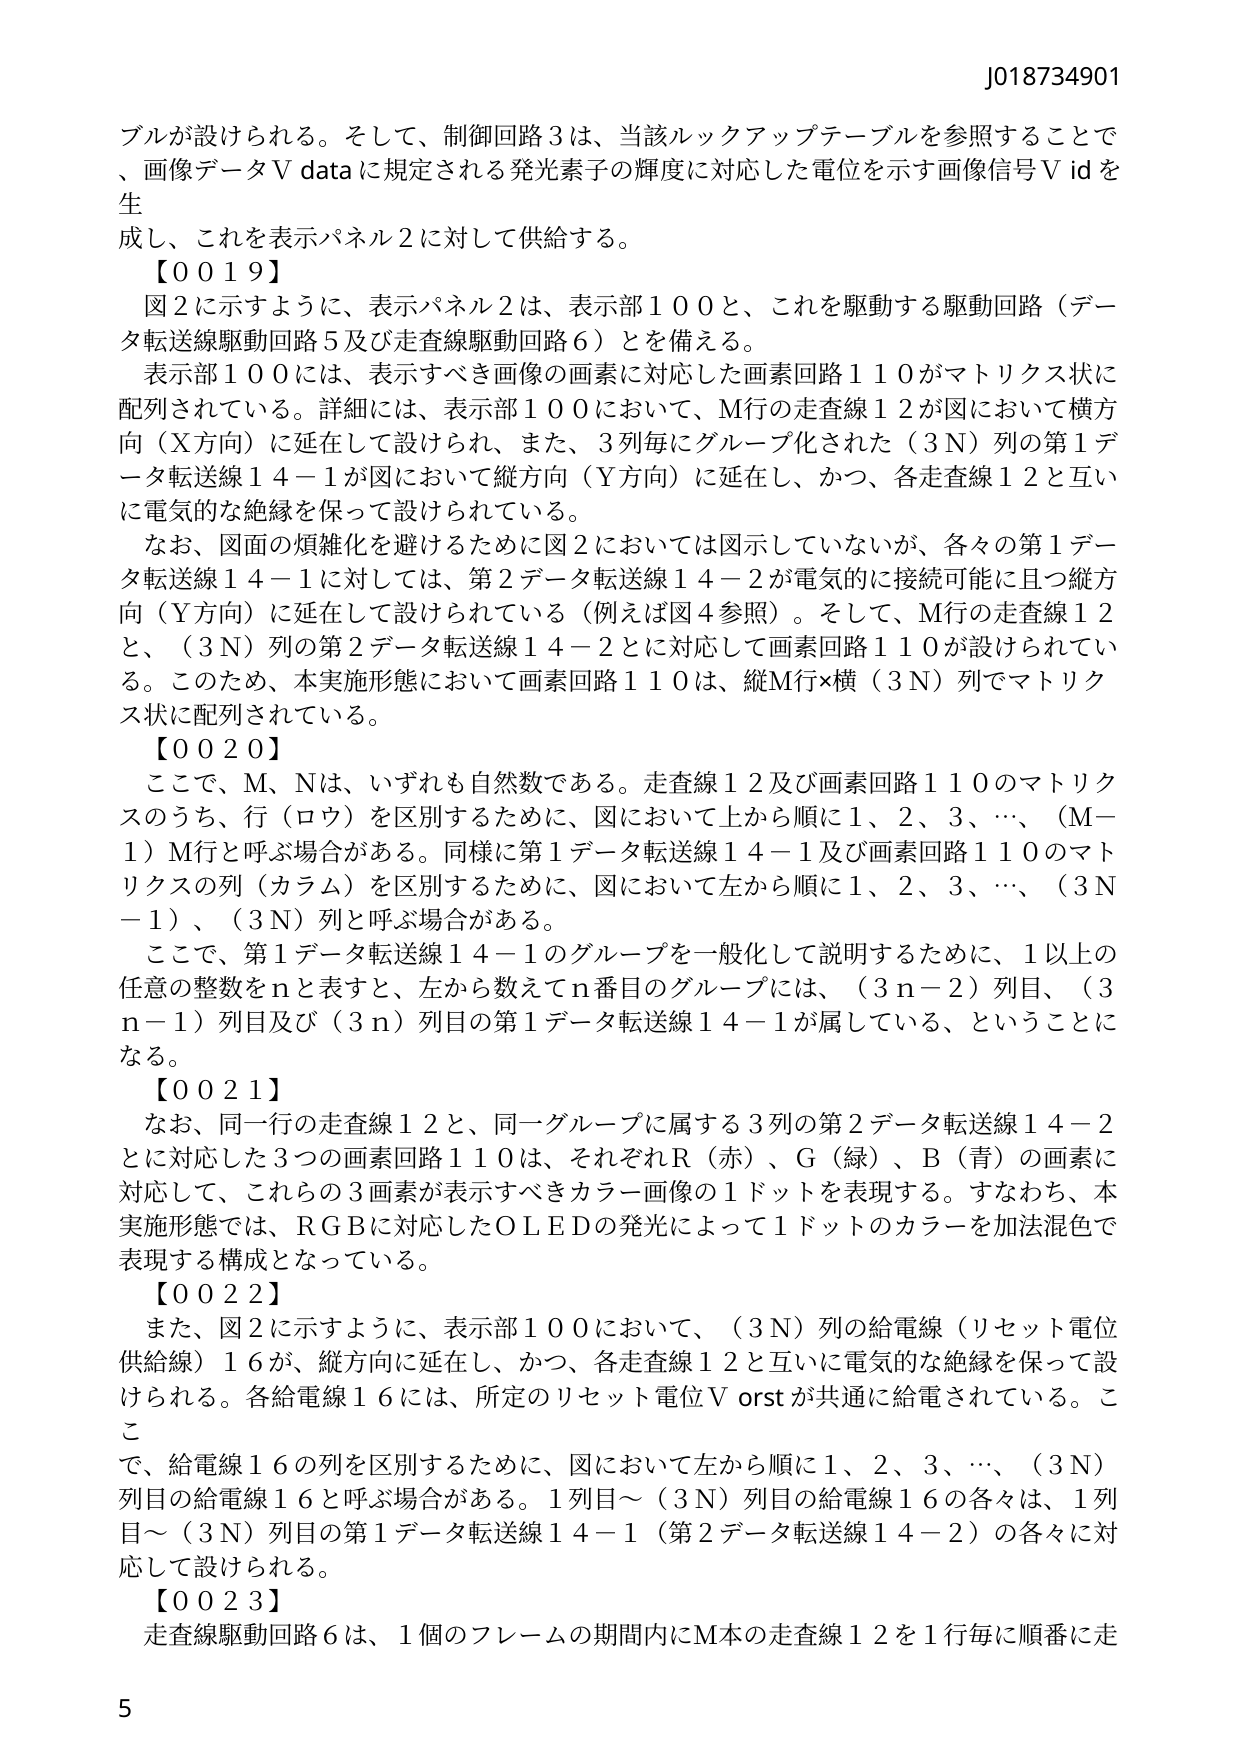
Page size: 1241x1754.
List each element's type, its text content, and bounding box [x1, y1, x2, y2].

text 【００２２】 [118, 1277, 1122, 1311]
text 配列されている。詳細には、表示部１００において、Ｍ行の走査線１２が図において横方 [118, 391, 1122, 425]
text スのうち、行（ロウ）を区別するために、図において上から順に１、２、３、…、（Ｍ－ [118, 800, 1122, 834]
text ｎ－１）列目及び（３ｎ）列目の第１データ転送線１４－１が属している、ということに [118, 1004, 1122, 1038]
text なお、図面の煩雑化を避けるために図２においては図示していないが、各々の第１デー [118, 527, 1122, 561]
text 向（Ｘ方向）に延在して設けられ、また、３列毎にグループ化された（３Ｎ）列の第１デ [118, 425, 1122, 459]
text ここで、第１データ転送線１４－１のグループを一般化して説明するために、１以上の [118, 936, 1122, 970]
text 【００２０】 [118, 732, 1122, 766]
text 【００１９】 [118, 254, 1122, 289]
text 任意の整数をｎと表すと、左から数えてｎ番目のグループには、（３ｎ－２）列目、（３ [118, 970, 1122, 1004]
text 表現する構成となっている。 [118, 1242, 1122, 1277]
text 図２に示すように、表示パネル２は、表示部１００と、これを駆動する駆動回路（デー [118, 289, 1122, 323]
text １）Ｍ行と呼ぶ場合がある。同様に第１データ転送線１４－１及び画素回路１１０のマト [118, 834, 1122, 868]
text ここで、Ｍ、Ｎは、いずれも自然数である。走査線１２及び画素回路１１０のマトリク [118, 766, 1122, 800]
text なお、同一行の走査線１２と、同一グループに属する３列の第２データ転送線１４－２ [118, 1106, 1122, 1140]
text リクスの列（カラム）を区別するために、図において左から順に１、２、３、…、（３Ｎ [118, 868, 1122, 902]
text 実施形態では、ＲＧＢに対応したＯＬＥＤの発光によって１ドットのカラーを加法混色で [118, 1208, 1122, 1242]
text 表示部１００には、表示すべき画像の画素に対応した画素回路１１０がマトリクス状に [118, 357, 1122, 391]
text に電気的な絶縁を保って設けられている。 [118, 493, 1122, 527]
text 向（Ｙ方向）に延在して設けられている（例えば図４参照）。そして、Ｍ行の走査線１２ [118, 595, 1122, 629]
text －１）、（３Ｎ）列と呼ぶ場合がある。 [118, 902, 1122, 936]
text なる。 [118, 1038, 1122, 1072]
text 【００２３】 [118, 1583, 1122, 1617]
text 目～（３Ｎ）列目の第１データ転送線１４－１（第２データ転送線１４－２）の各々に対 [118, 1515, 1122, 1549]
text 対応して、これらの３画素が表示すべきカラー画像の１ドットを表現する。すなわち、本 [118, 1174, 1122, 1208]
text 走査線駆動回路６は、１個のフレームの期間内にＭ本の走査線１２を１行毎に順番に走 [118, 1617, 1122, 1651]
text また、図２に示すように、表示部１００において、（３Ｎ）列の給電線（リセット電位 [118, 1311, 1122, 1345]
text タ転送線駆動回路５及び走査線駆動回路６）とを備える。 [118, 323, 1122, 357]
text タ転送線１４－１に対しては、第２データ転送線１４－２が電気的に接続可能に且つ縦方 [118, 561, 1122, 595]
text 成し、これを表示パネル２に対して供給する。 [118, 221, 1122, 254]
text ータ転送線１４－１が図において縦方向（Ｙ方向）に延在し、かつ、各走査線１２と互い [118, 459, 1122, 493]
text とに対応した３つの画素回路１１０は、それぞれＲ（赤）、Ｇ（緑）、Ｂ（青）の画素に [118, 1140, 1122, 1174]
text で、給電線１６の列を区別するために、図において左から順に１、２、３、…、（３Ｎ） [118, 1447, 1122, 1481]
text 、画像データＶdataに規定される発光素子の輝度に対応した電位を示す画像信号Ｖidを生 [118, 152, 1122, 221]
text 供給線）１６が、縦方向に延在し、かつ、各走査線１２と互いに電気的な絶縁を保って設 [118, 1345, 1122, 1379]
text 列目の給電線１６と呼ぶ場合がある。１列目～（３Ｎ）列目の給電線１６の各々は、１列 [118, 1481, 1122, 1515]
text ス状に配列されている。 [118, 697, 1122, 732]
text 応して設けられる。 [118, 1549, 1122, 1583]
text 【００２１】 [118, 1072, 1122, 1106]
text ブルが設けられる。そして、制御回路３は、当該ルックアップテーブルを参照することで [118, 118, 1122, 152]
text る。このため、本実施形態において画素回路１１０は、縦Ｍ行×横（３Ｎ）列でマトリク [118, 663, 1122, 697]
text けられる。各給電線１６には、所定のリセット電位Ｖorstが共通に給電されている。ここ [118, 1379, 1122, 1447]
text と、（３Ｎ）列の第２データ転送線１４－２とに対応して画素回路１１０が設けられてい [118, 629, 1122, 663]
